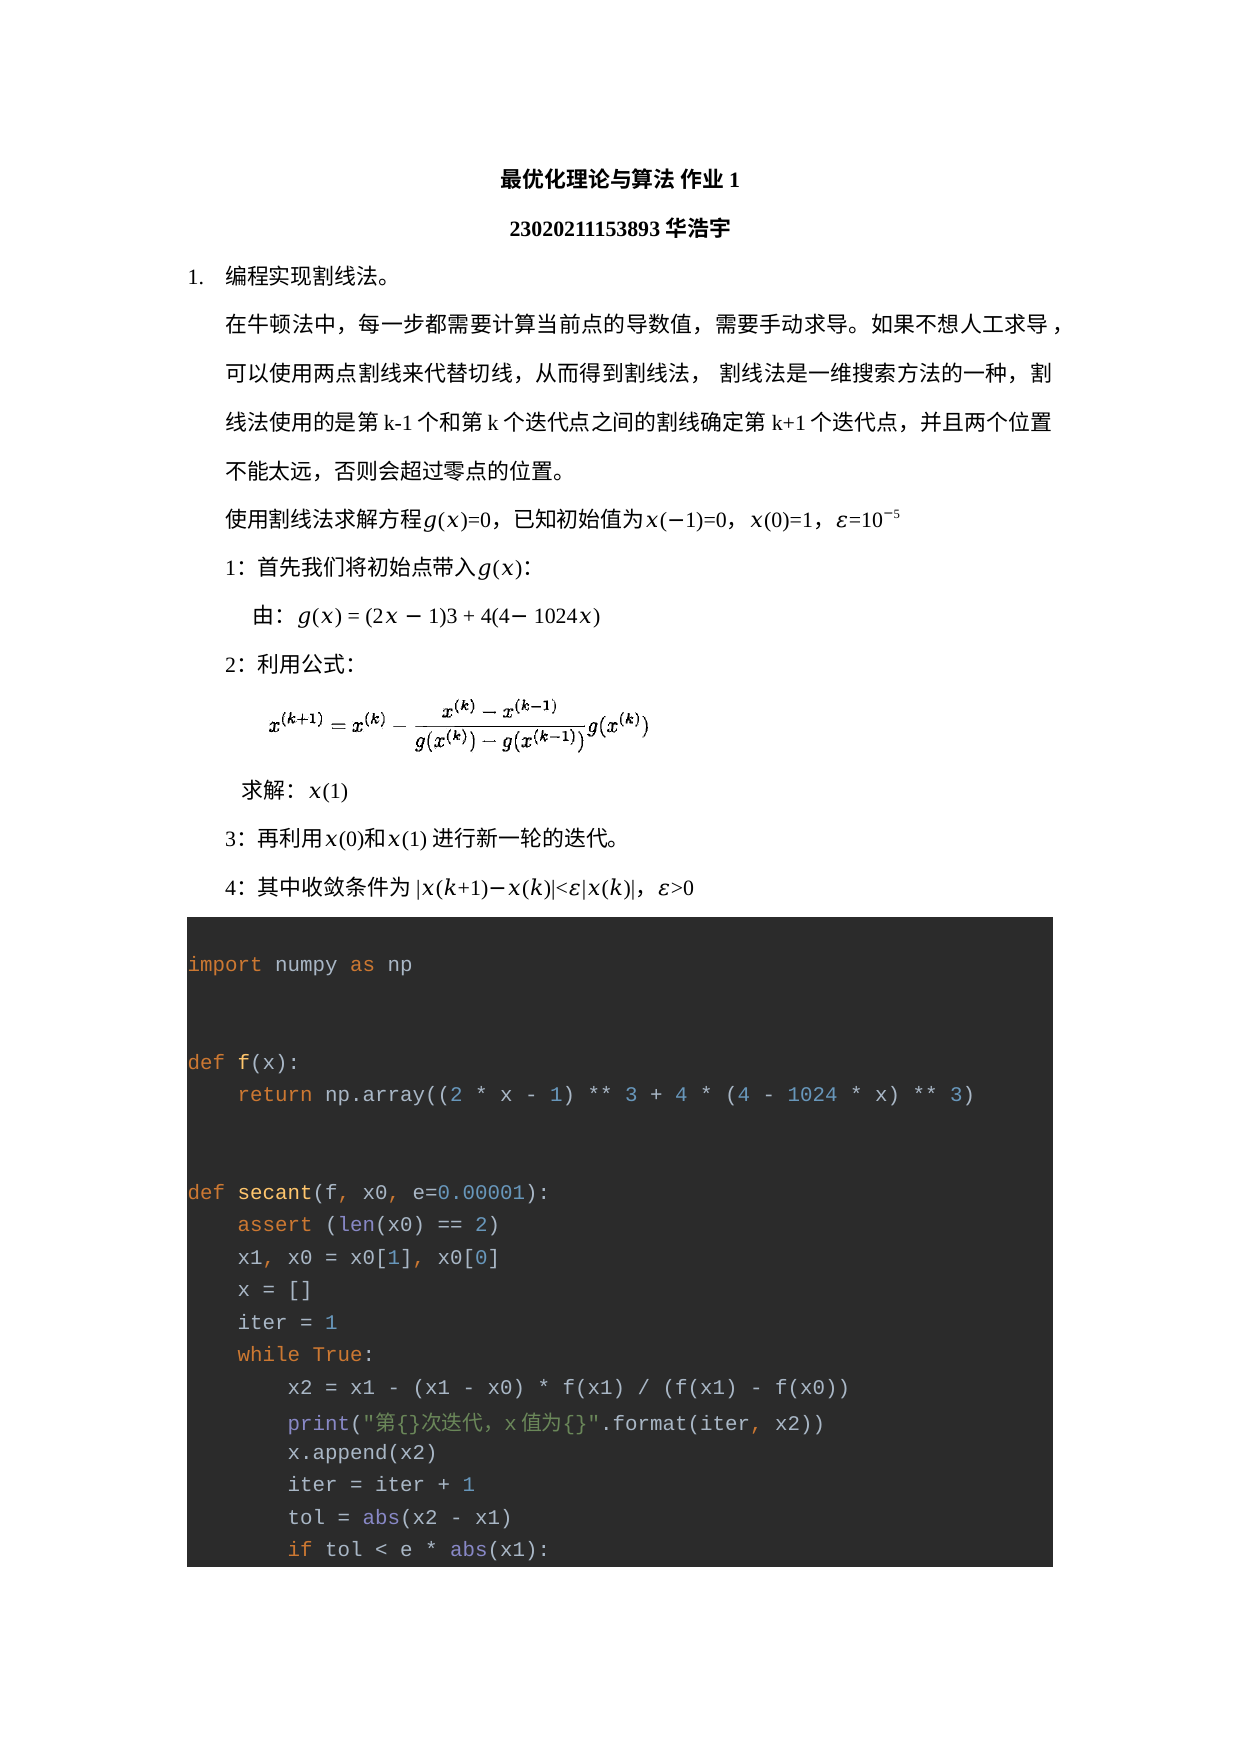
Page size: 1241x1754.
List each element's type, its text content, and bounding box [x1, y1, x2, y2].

text 使用割线法求解方程𝑔(𝑥)=0，已知初始值为𝑥(−1)=0，𝑥(0)=1，𝜀=10−5 [225, 502, 1053, 534]
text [187, 950, 1053, 1567]
text 4：其中收敛条件为 |𝑥(𝑘+1)−𝑥(𝑘)|<𝜀|𝑥(𝑘)|，𝜀>0 [225, 869, 1053, 902]
text 2：利用公式： [225, 647, 1053, 679]
text 23020211153893 华浩宇 [187, 210, 1053, 243]
text 由：𝑔(𝑥) = (2𝑥 − 1)3 + 4(4− 1024𝑥) [225, 598, 1053, 631]
text 3：再利用𝑥(0)和𝑥(1) 进行新一轮的迭代。 [225, 821, 1053, 853]
text 在牛顿法中，每一步都需要计算当前点的导数值，需要手动求导。如果不想人工求导，可以使用两点割线来代替切线，从而得到割线法， 割线法是一维搜索方法的一种，割线法使用的是第k-1个和第k个迭代点之间的割线确定第k+1个迭代点，并且两个位置不能太远，否则会超过零点的位置。 [225, 307, 1053, 486]
text 求解：𝑥(1) [225, 772, 1053, 805]
list 编程实现割线法。 [187, 259, 1053, 291]
picture [263, 695, 660, 755]
text 最优化理论与算法 作业 1 [187, 162, 1053, 194]
text 1：首先我们将初始点带入𝑔(𝑥)： [225, 550, 1053, 582]
